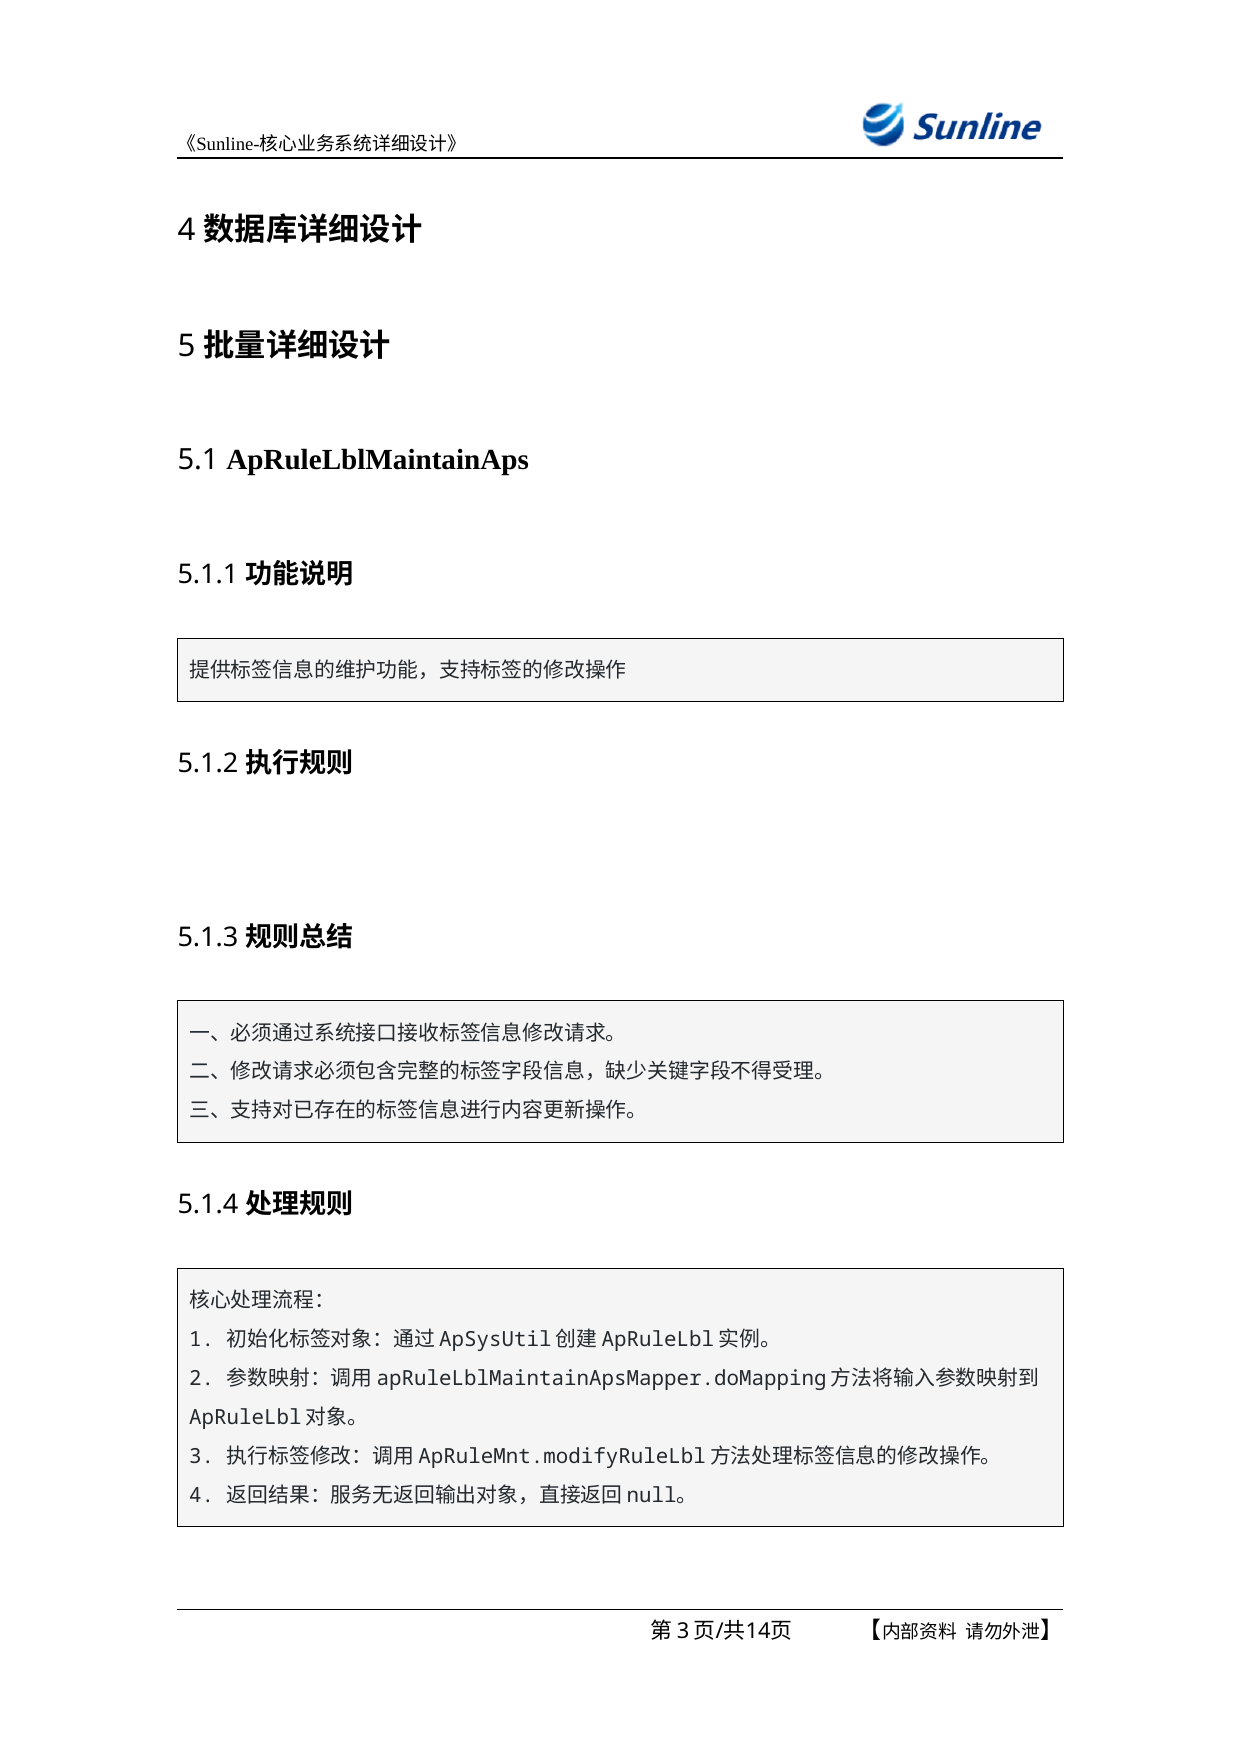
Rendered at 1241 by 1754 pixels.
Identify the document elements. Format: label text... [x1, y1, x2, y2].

table_header 提供标签信息的维护功能，支持标签的修改操作 [178, 639, 1063, 701]
text 数据库详细设计 [177, 193, 1063, 261]
table_header 核心处理流程： 1. 初始化标签对象：通过ApSysUtil创建ApRuleLbl实例。 2. 参数映射：调用apRuleLblMaintainApsMapper.doMapping方法将输入参数映射到ApRuleLbl对象。 3. 执行标签修改：调用ApRuleMnt.modifyRuleLbl方法处理标签信息的修改操作。 4. 返回结果：服务无返回输出对象，直接返回null。 [178, 1269, 1063, 1526]
table_header 一、必须通过系统接口接收标签信息修改请求。 二、修改请求必须包含完整的标签字段信息，缺少关键字段不得受理。 三、支持对已存在的标签信息进行内容更新操作。 [178, 1001, 1063, 1142]
picture [856, 95, 1043, 150]
text 处理规则 [177, 1168, 1063, 1236]
text ApRuleLblMaintainAps [177, 424, 1063, 492]
text 功能说明 [177, 537, 1063, 605]
text 批量详细设计 [177, 309, 1063, 377]
text 规则总结 [177, 900, 1063, 968]
text 执行规则 [177, 727, 1063, 795]
